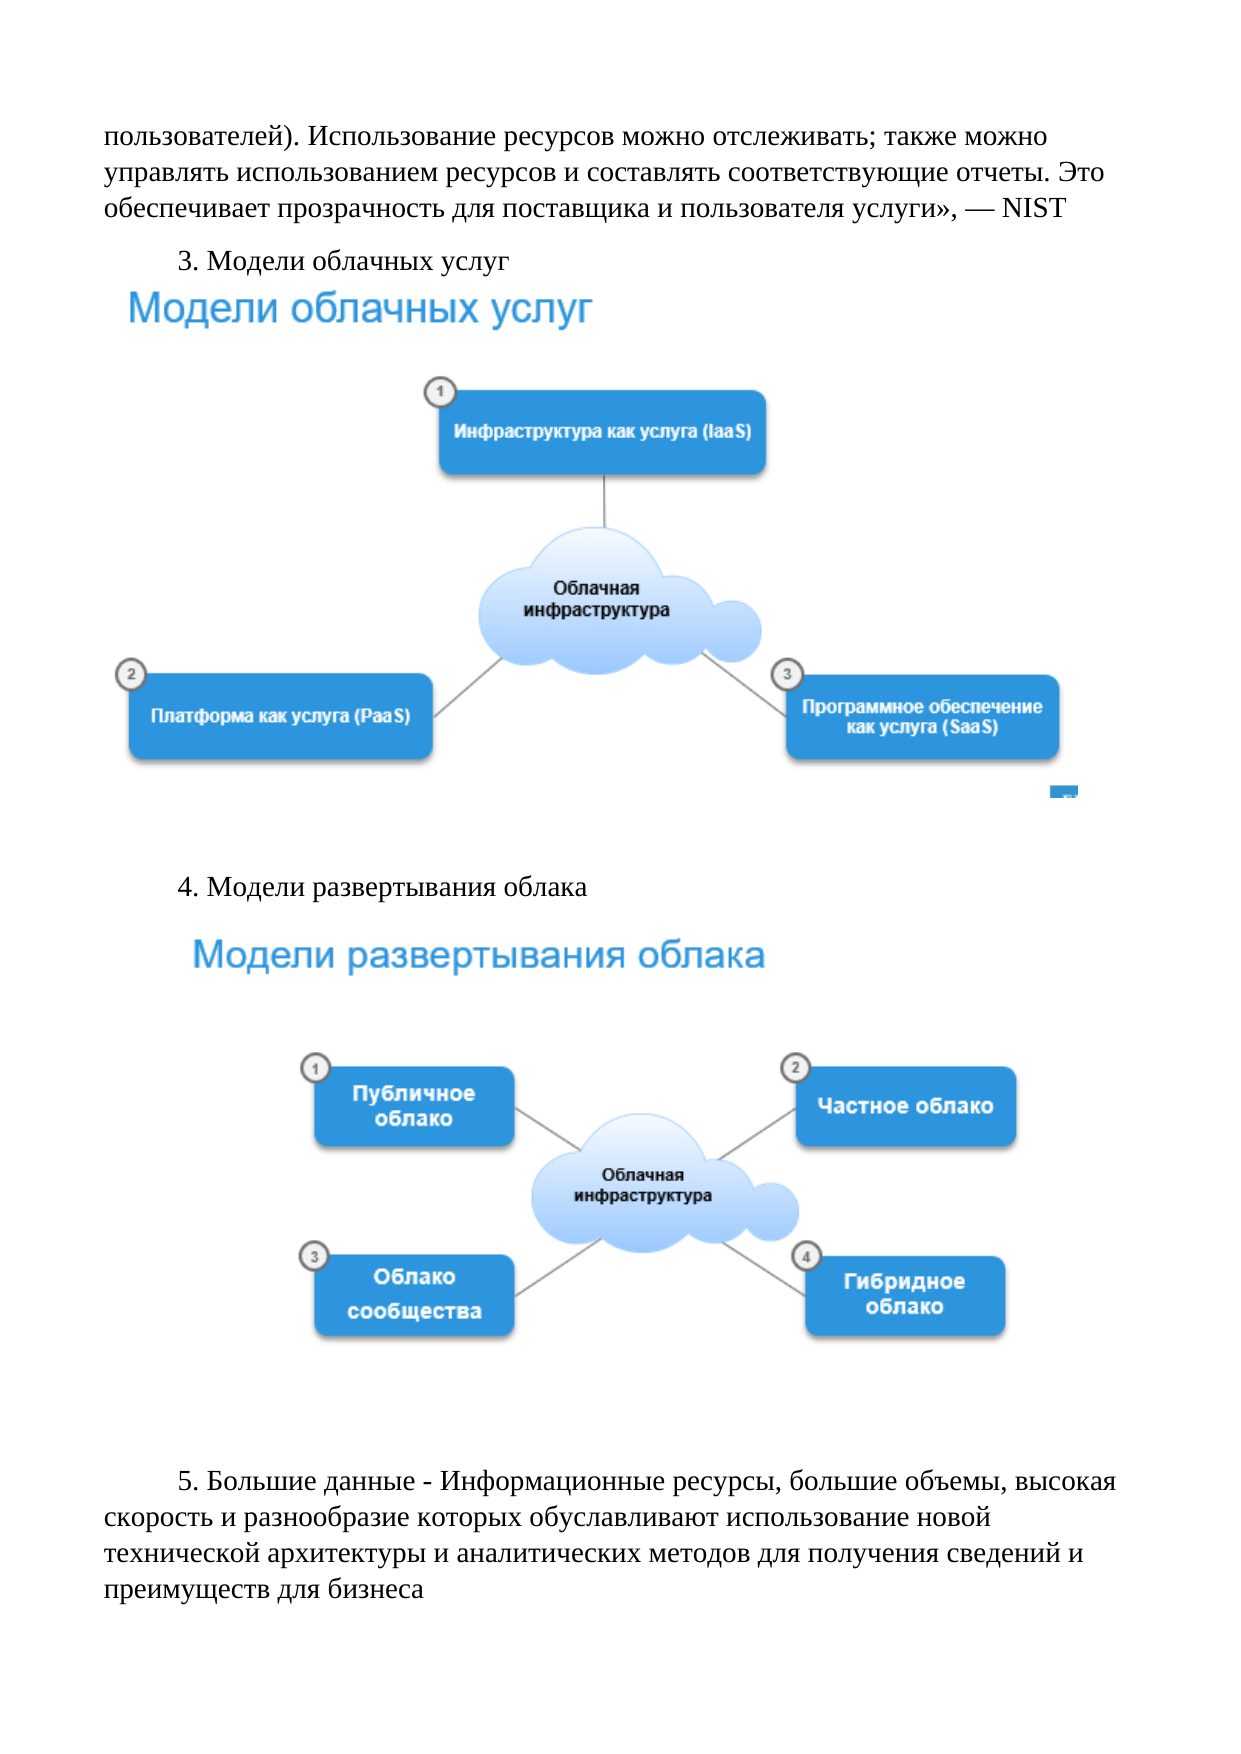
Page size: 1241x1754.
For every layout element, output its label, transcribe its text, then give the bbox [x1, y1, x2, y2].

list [103, 118, 1152, 224]
text 5. Большие данные - Информационные ресурсы, большие объемы, высокая скорость и разнообразие которых обуславливают использование новой технической архитектуры и аналитических методов для получения сведений и преимуществ для бизнеса [103, 1463, 1152, 1604]
picture [103, 278, 1078, 798]
text 4. Модели развертывания облака [103, 869, 1152, 903]
picture [177, 922, 1051, 1391]
